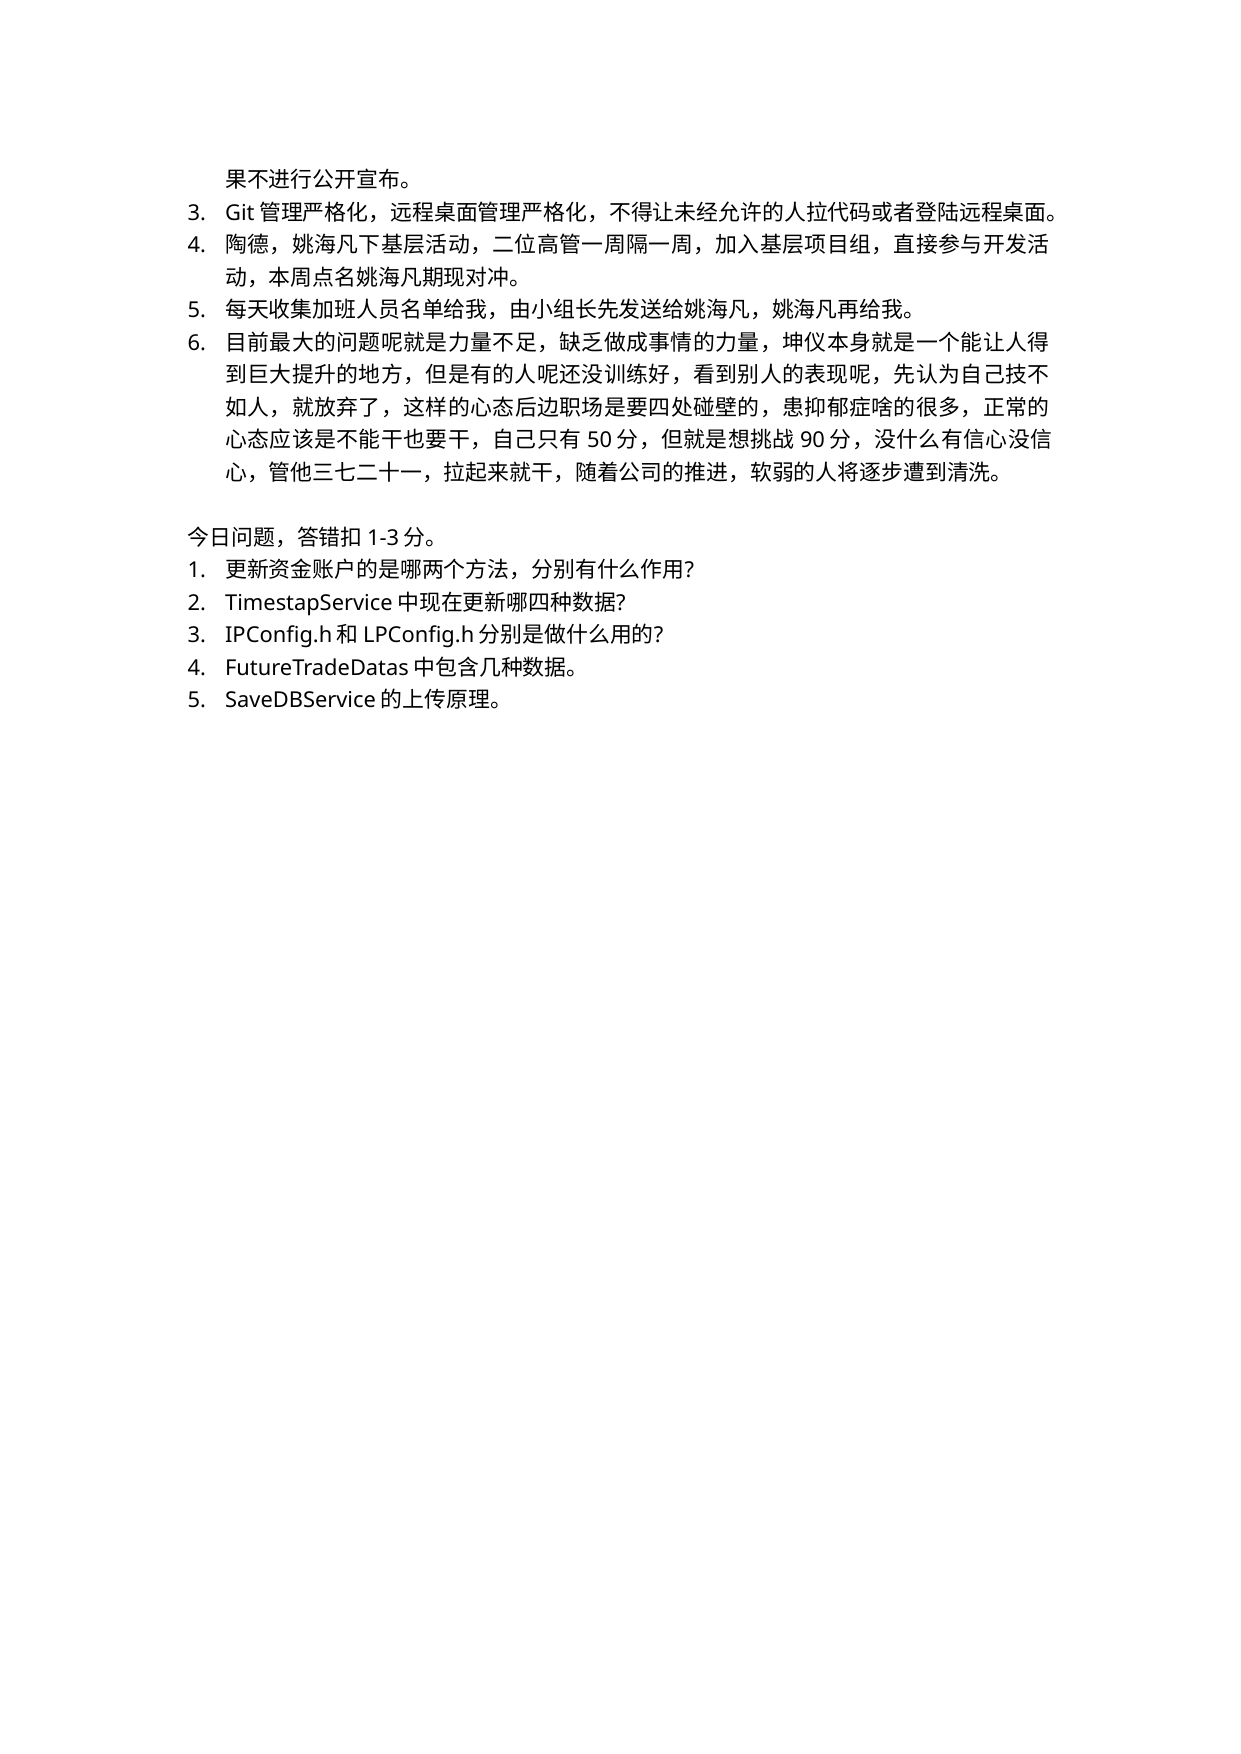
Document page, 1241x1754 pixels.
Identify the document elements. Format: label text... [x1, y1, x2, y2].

list 陶德，姚海凡下基层活动，二位高管一周隔一周，加入基层项目组，直接参与开发活动，本周点名姚海凡期现对冲。 [187, 227, 1053, 292]
list FutureTradeDatas中包含几种数据。 [187, 649, 1053, 682]
list TimestapService中现在更新哪四种数据? [187, 584, 1053, 617]
list 目前最大的问题呢就是力量不足，缺乏做成事情的力量，坤仪本身就是一个能让人得到巨大提升的地方，但是有的人呢还没训练好，看到别人的表现呢，先认为自己技不如人，就放弃了，这样的心态后边职场是要四处碰壁的，患抑郁症啥的很多，正常的心态应该是不能干也要干，自己只有50分，但就是想挑战90分，没什么有信心没信心，管他三七二十一，拉起来就干，随着公司的推进，软弱的人将逐步遭到清洗。 [187, 324, 1053, 487]
list IPConfig.h和LPConfig.h分别是做什么用的? [187, 617, 1053, 649]
list SaveDBService的上传原理。 [187, 682, 1053, 714]
list Git管理严格化，远程桌面管理严格化，不得让未经允许的人拉代码或者登陆远程桌面。 [187, 194, 1053, 227]
list 更新资金账户的是哪两个方法，分别有什么作用? [187, 552, 1053, 584]
text 今日问题，答错扣1-3分。 [187, 519, 1053, 552]
list 每天收集加班人员名单给我，由小组长先发送给姚海凡，姚海凡再给我。 [187, 292, 1053, 324]
